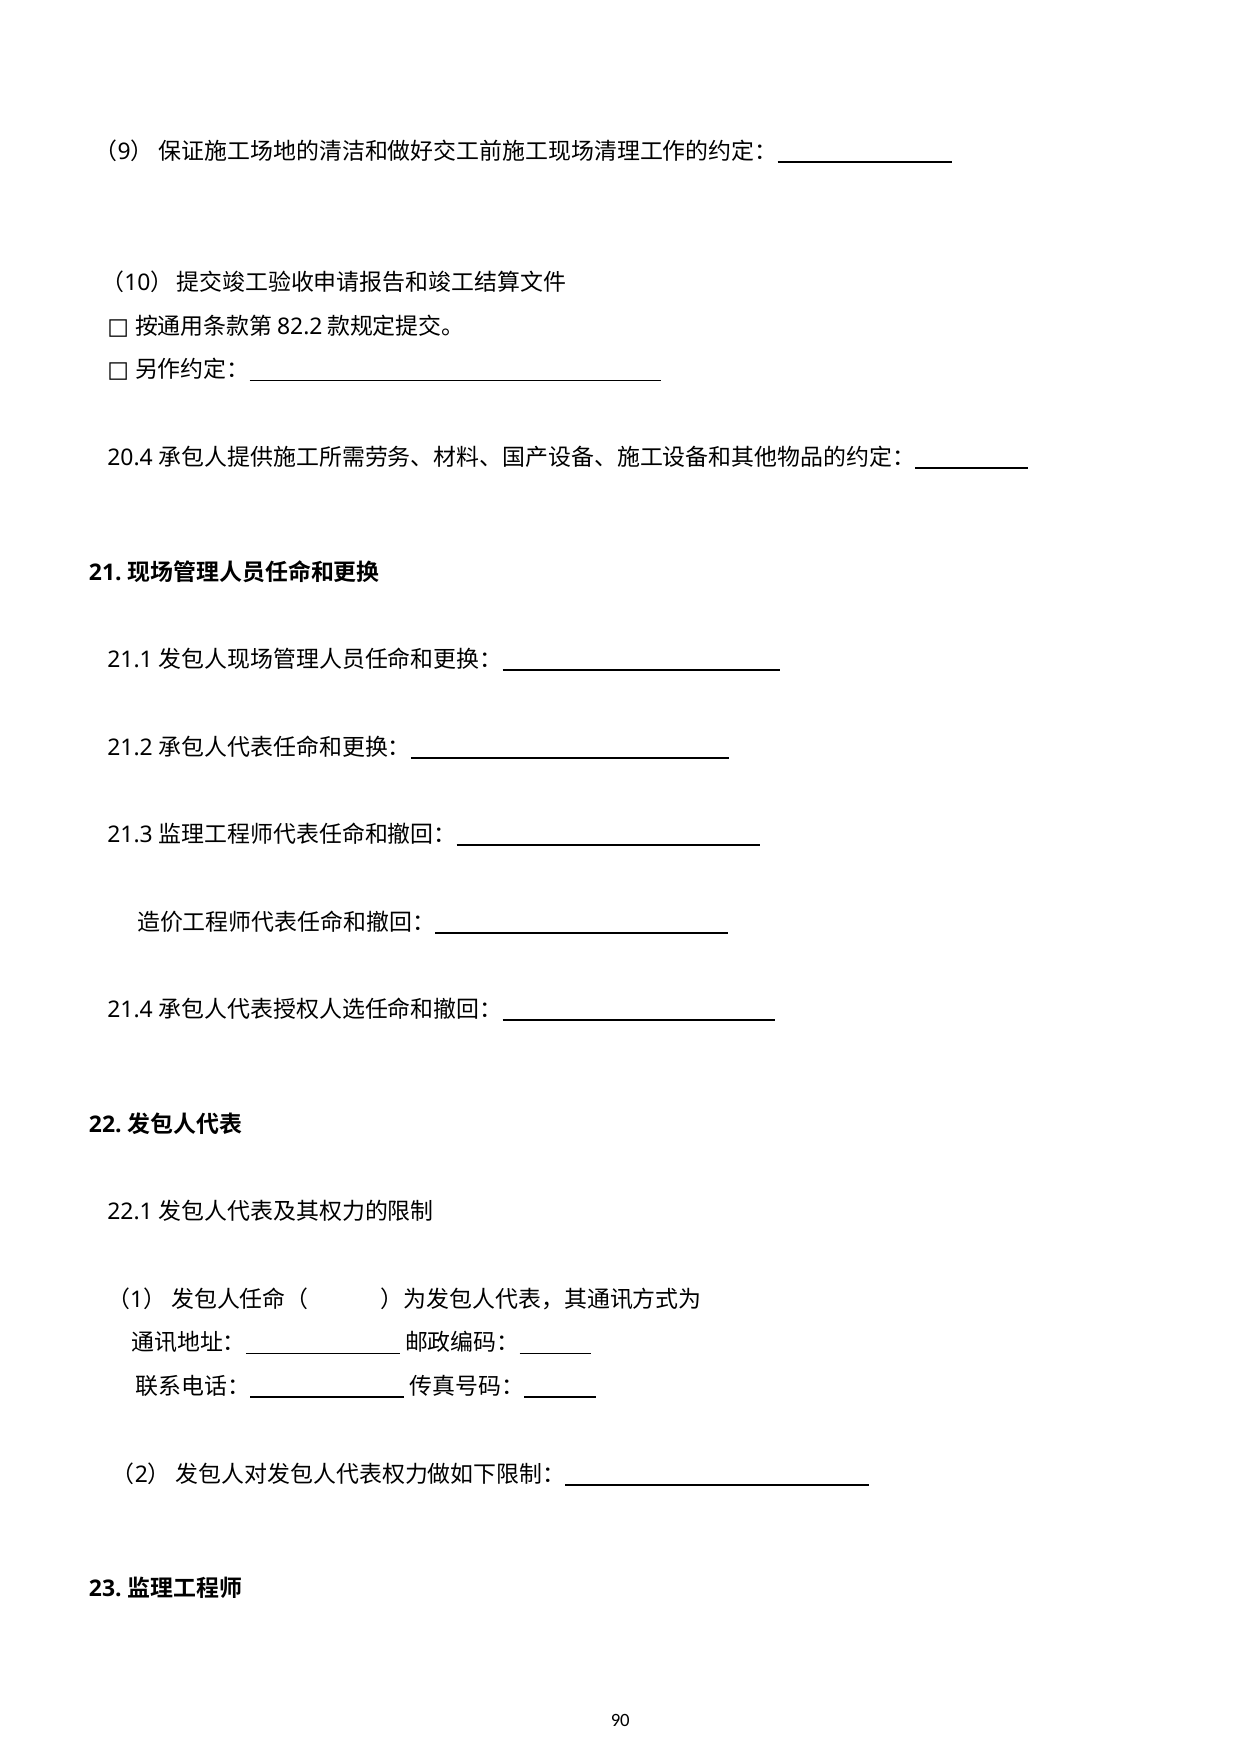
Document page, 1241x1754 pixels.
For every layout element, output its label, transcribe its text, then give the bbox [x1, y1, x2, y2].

list 提交竣工验收申请报告和竣工结算文件 [101, 255, 1152, 299]
text 22.1 发包人代表及其权力的限制 [101, 1184, 1152, 1228]
text □ 另作约定： [101, 343, 1152, 387]
text 联系电话： 传真号码： [89, 1359, 1152, 1403]
text 21.4 承包人代表授权人选任命和撤回： [101, 982, 1152, 1026]
text 20.4 承包人提供施工所需劳务、材料、国产设备、施工设备和其他物品的约定： [101, 430, 1152, 474]
text （9） 保证施工场地的清洁和做好交工前施工现场清理工作的约定： [89, 124, 1152, 168]
text 21.2 承包人代表任命和更换： [101, 720, 1152, 764]
subtitle 21. 现场管理人员任命和更换 [89, 545, 1152, 589]
text 通讯地址： 邮政编码： [101, 1316, 1152, 1359]
text 21.1 发包人现场管理人员任命和更换： [101, 632, 1152, 676]
subtitle 22. 发包人代表 [89, 1097, 1152, 1141]
text □ 按通用条款第82.2款规定提交。 [101, 299, 1152, 343]
text （2） 发包人对发包人代表权力做如下限制： [89, 1447, 1152, 1491]
text 造价工程师代表任命和撤回： [101, 895, 1152, 939]
subtitle 23. 监理工程师 [89, 1562, 1152, 1605]
text （1） 发包人任命（ ）为发包人代表，其通讯方式为 [101, 1272, 1152, 1316]
text 21.3 监理工程师代表任命和撤回： [101, 807, 1152, 851]
